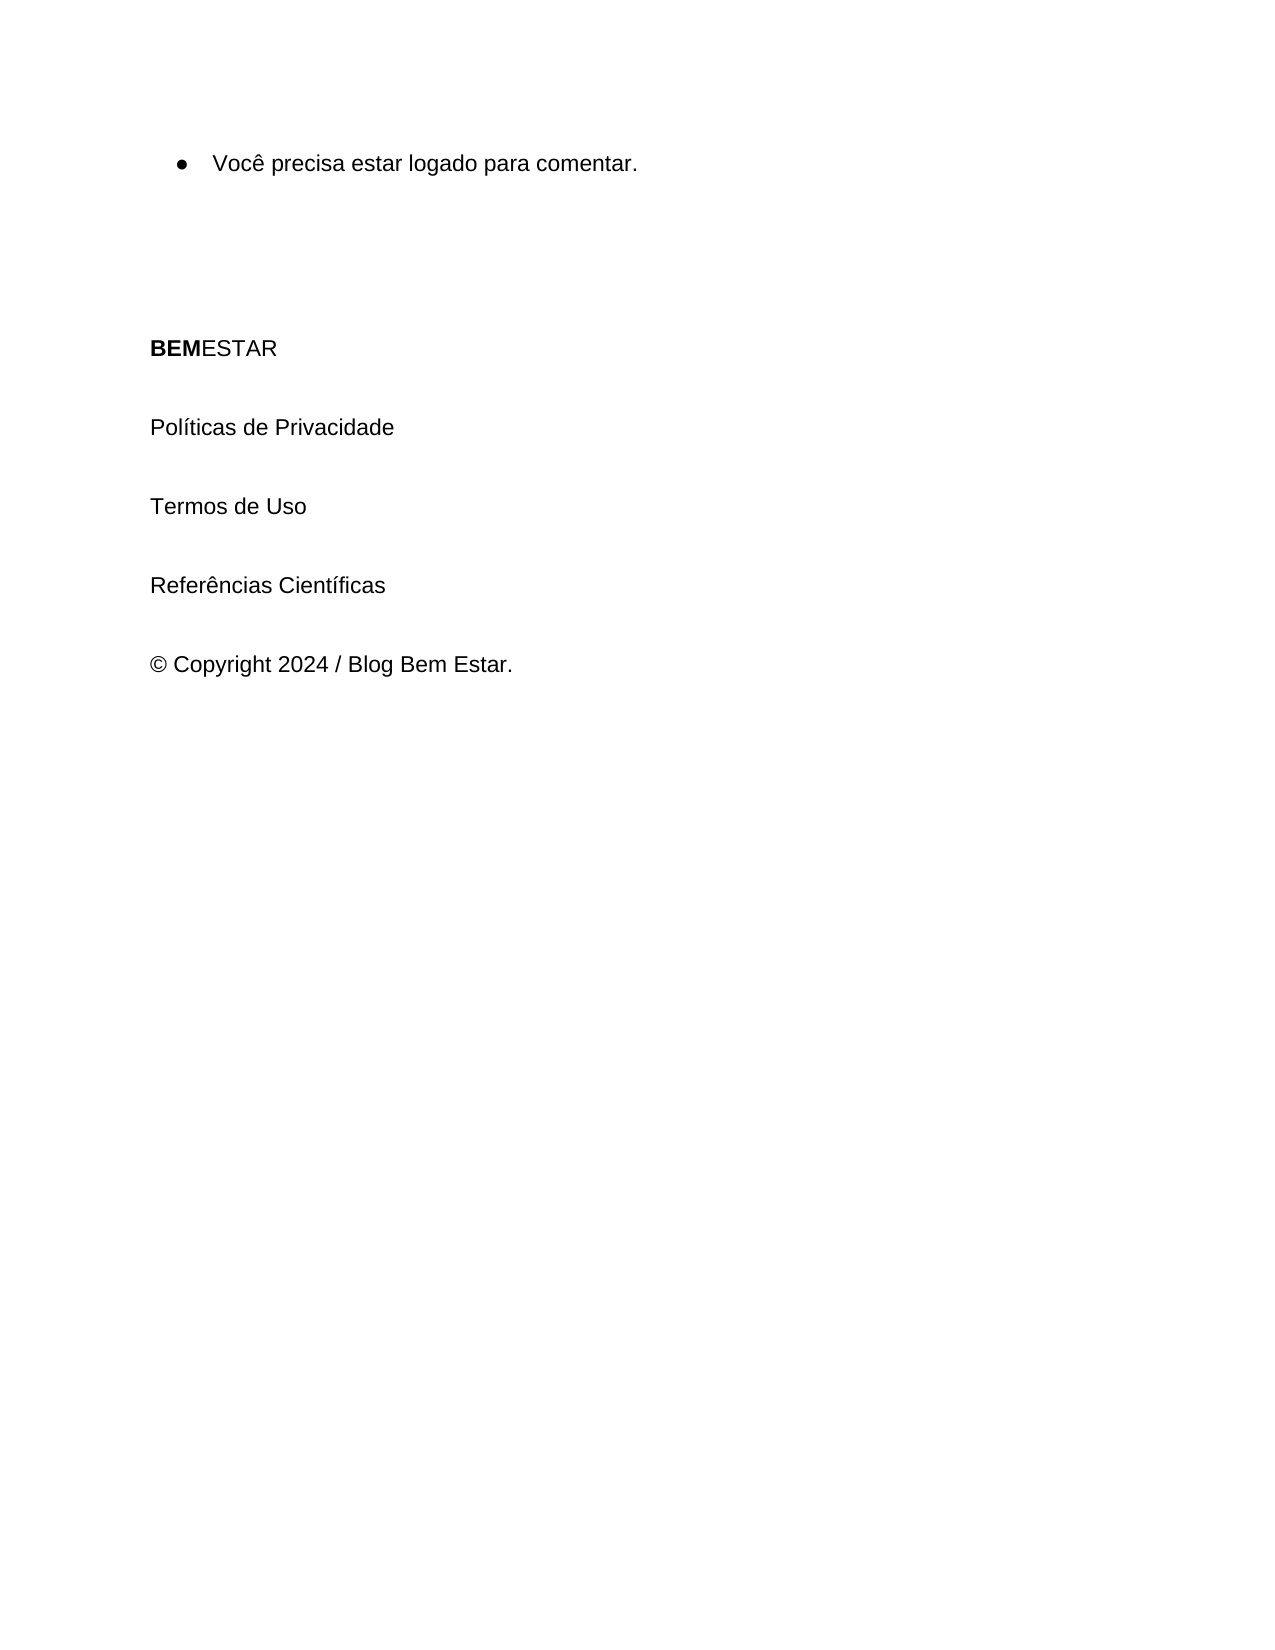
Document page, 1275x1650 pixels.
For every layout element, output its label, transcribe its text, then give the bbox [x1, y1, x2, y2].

text Políticas de Privacidade [150, 413, 1125, 440]
text Termos de Uso [150, 493, 1125, 519]
text Referências Científicas [150, 572, 1125, 598]
text BEMESTAR [150, 334, 1125, 361]
list Você precisa estar logado para comentar. [175, 150, 1125, 176]
text © Copyright 2024 / Blog Bem Estar. [150, 651, 1125, 677]
